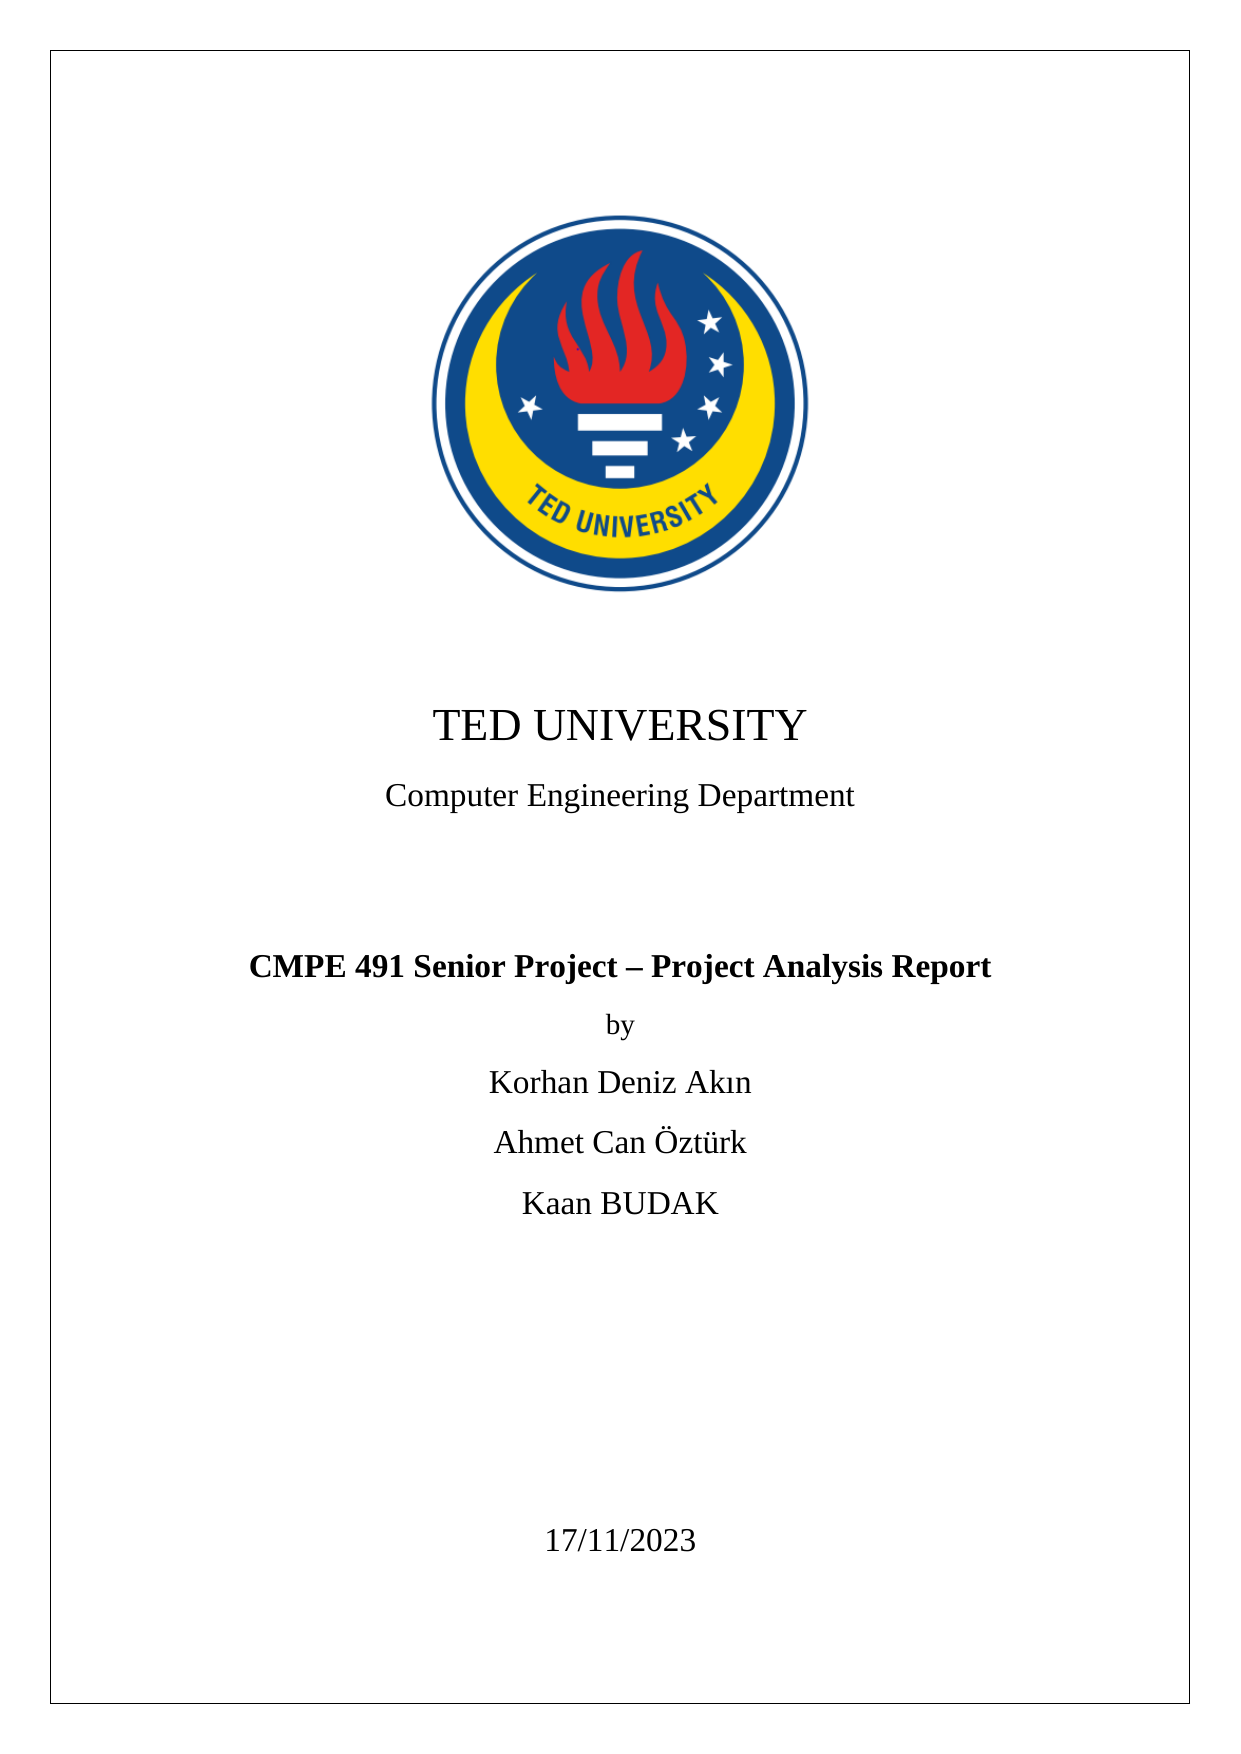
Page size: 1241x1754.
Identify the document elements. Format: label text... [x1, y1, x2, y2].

text Ahmet Can Öztürk [147, 1123, 1093, 1161]
text TED UNIVERSITY [147, 698, 1093, 750]
picture [250, 147, 990, 628]
text by [147, 1007, 1093, 1040]
text 17/11/2023 [147, 1520, 1093, 1558]
text Korhan Deniz Akın [147, 1062, 1093, 1100]
text Computer Engineering Department [147, 775, 1093, 813]
text CMPE 491 Senior Project – Project Analysis Report [147, 946, 1093, 984]
text Kaan BUDAK [147, 1183, 1093, 1222]
